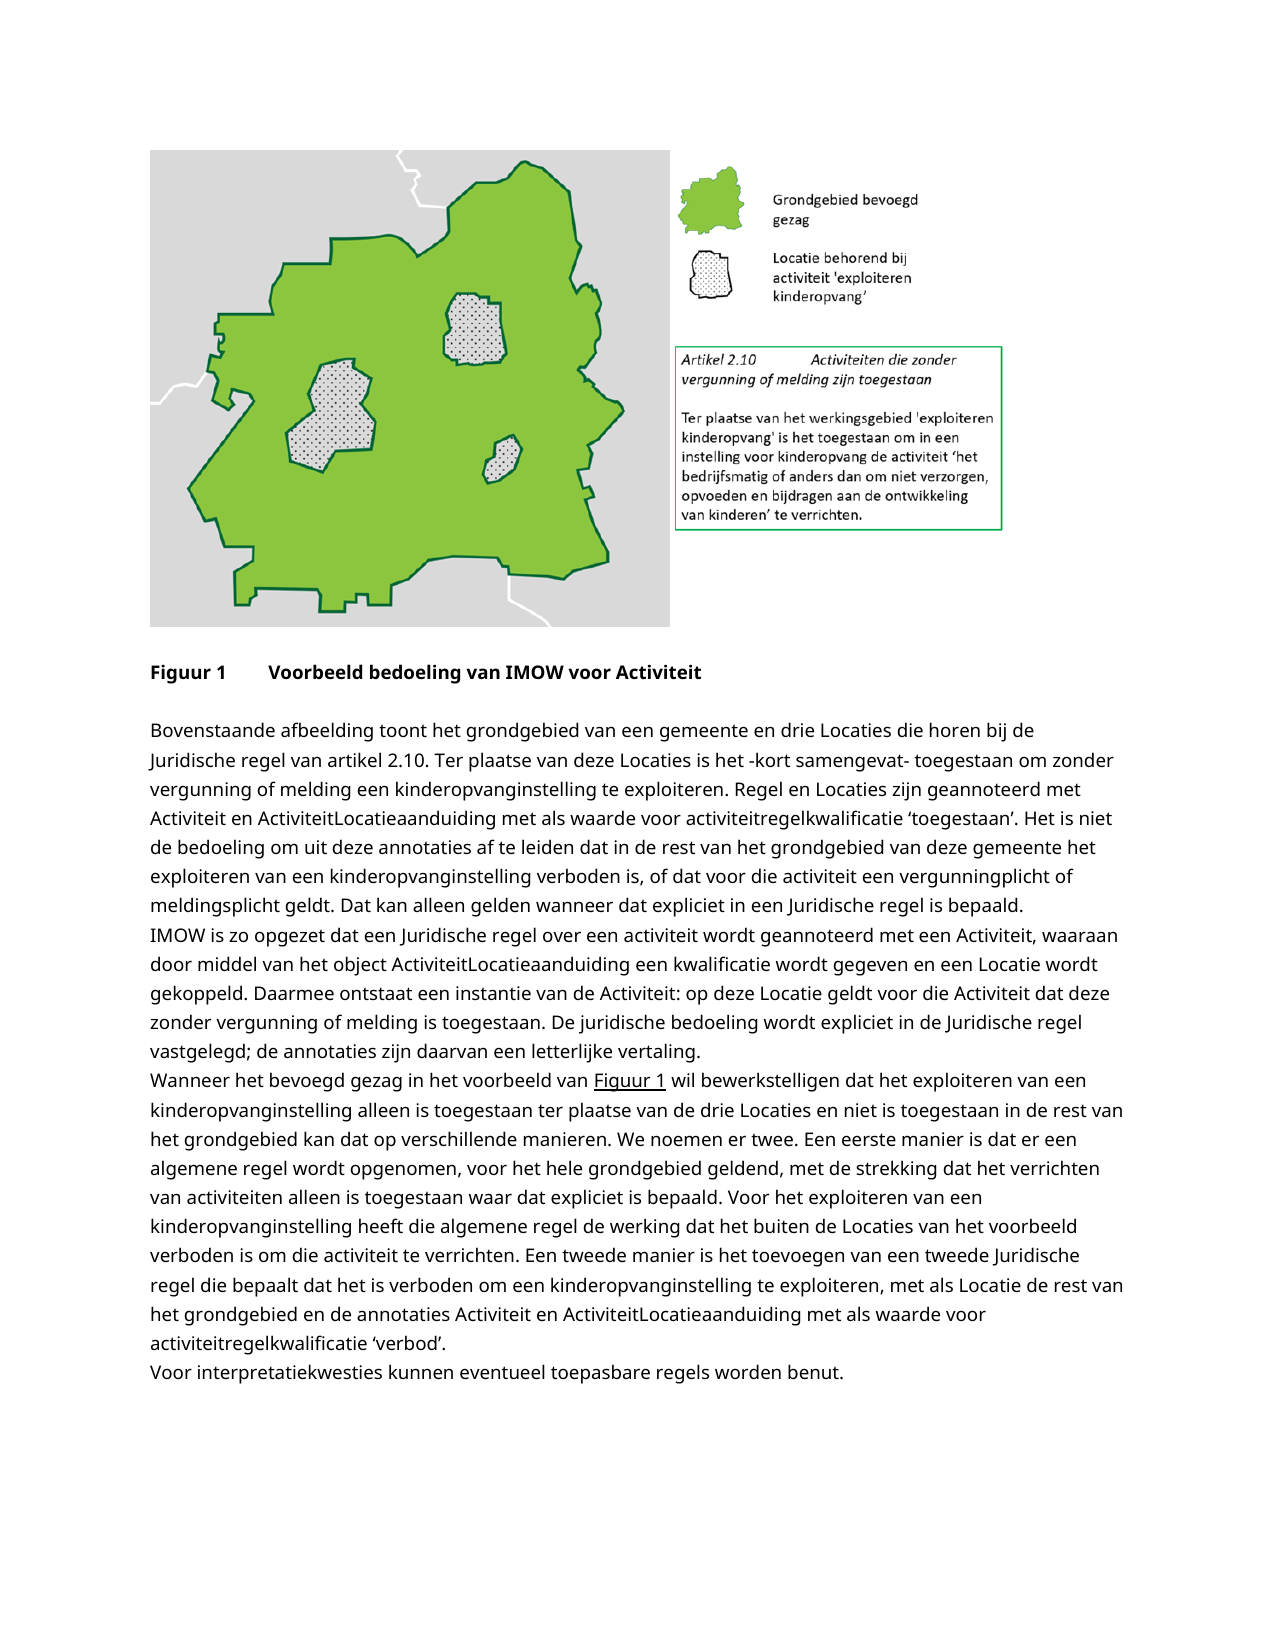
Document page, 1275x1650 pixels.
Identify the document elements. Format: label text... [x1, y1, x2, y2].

text Wanneer het bevoegd gezag in het voorbeeld van Figuur 30 wil bewerkstelligen dat het exploiteren van een kinderopvanginstelling alleen is toegestaan ter plaatse van de drie Locaties en niet is toegestaan in de rest van het grondgebied kan dat op verschillende manieren. We noemen er twee. Een eerste manier is dat er een algemene regel wordt opgenomen, voor het hele grondgebied geldend, met de strekking dat het verrichten van activiteiten alleen is toegestaan waar dat expliciet is bepaald. Voor het exploiteren van een kinderopvanginstelling heeft die algemene regel de werking dat het buiten de Locaties van het voorbeeld verboden is om die activiteit te verrichten. Een tweede manier is het toevoegen van een tweede Juridische regel die bepaalt dat het is verboden om een kinderopvanginstelling te exploiteren, met als Locatie de rest van het grondgebied en de annotaties Activiteit en ActiviteitLocatieaanduiding met als waarde voor activiteitregelkwalificatie ‘verbod’. [150, 1064, 1125, 1356]
text IMOW is zo opgezet dat een Juridische regel over een activiteit wordt geannoteerd met een Activiteit, waaraan door middel van het object ActiviteitLocatieaanduiding een kwalificatie wordt gegeven en een Locatie wordt gekoppeld. Daarmee ontstaat een instantie van de Activiteit: op deze Locatie geldt voor die Activiteit dat deze zonder vergunning of melding is toegestaan. De juridische bedoeling wordt expliciet in de Juridische regel vastgelegd; de annotaties zijn daarvan een letterlijke vertaling. [150, 919, 1125, 1064]
picture [150, 150, 1004, 627]
text Bovenstaande afbeelding toont het grondgebied van een gemeente en drie Locaties die horen bij de Juridische regel van artikel 2.10. Ter plaatse van deze Locaties is het -kort samengevat- toegestaan om zonder vergunning of melding een kinderopvanginstelling te exploiteren. Regel en Locaties zijn geannoteerd met Activiteit en ActiviteitLocatieaanduiding met als waarde voor activiteitregelkwalificatie ‘toegestaan’. Het is niet de bedoeling om uit deze annotaties af te leiden dat in de rest van het grondgebied van deze gemeente het exploiteren van een kinderopvanginstelling verboden is, of dat voor die activiteit een vergunningplicht of meldingsplicht geldt. Dat kan alleen gelden wanneer dat expliciet in een Juridische regel is bepaald. [150, 714, 1125, 919]
text Voorbeeld bedoeling van IMOW voor Activiteit [150, 656, 1125, 685]
text Voor interpretatiekwesties kunnen eventueel toepasbare regels worden benut. [150, 1356, 1125, 1385]
